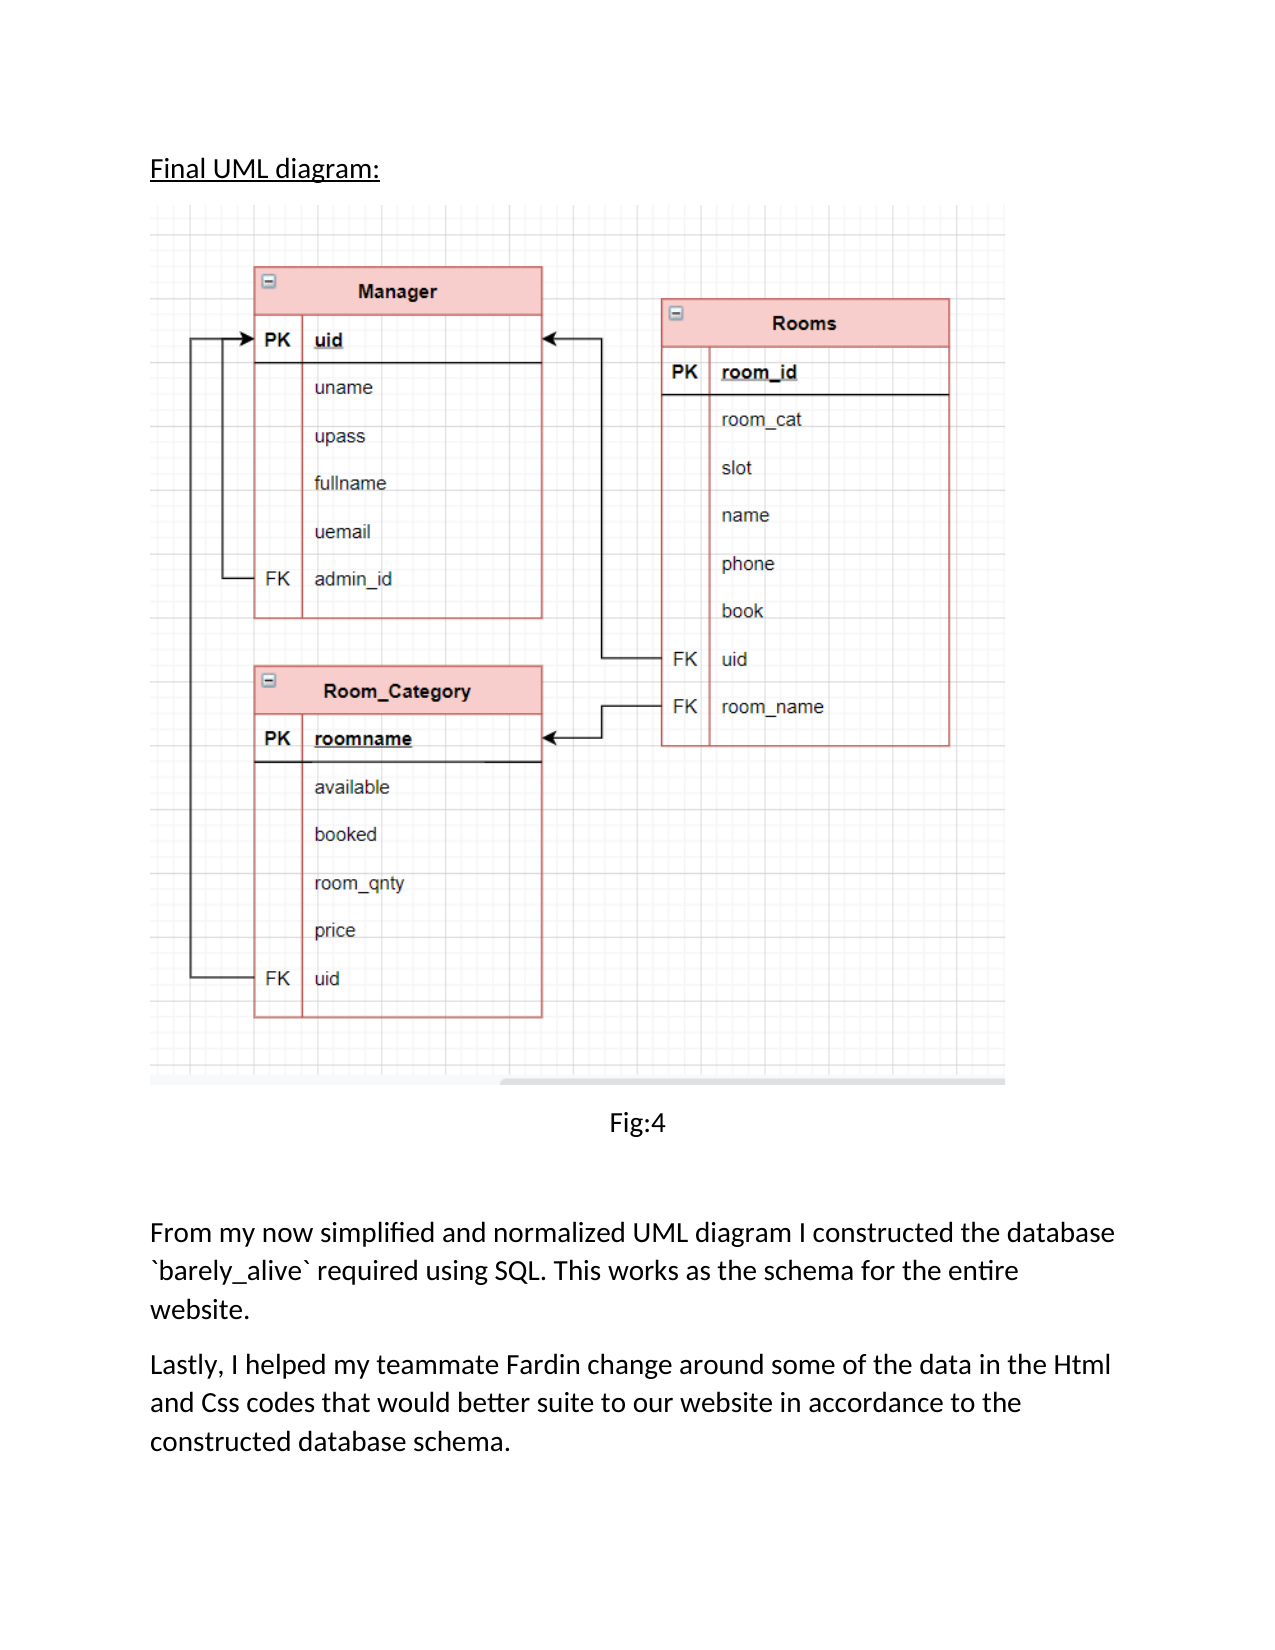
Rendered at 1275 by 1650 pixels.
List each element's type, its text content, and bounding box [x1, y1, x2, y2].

text From my now simplified and normalized UML diagram I constructed the database `barely_alive` required using SQL. This works as the schema for the entire website. [150, 1214, 1125, 1327]
picture [150, 205, 1005, 1085]
text Fig:4 [150, 1104, 1125, 1139]
text Lastly, I helped my teammate Fardin change around some of the data in the Html and Css codes that would better suite to our website in accordance to the constructed database schema. [150, 1346, 1125, 1458]
text Final UML diagram: [150, 150, 1125, 186]
